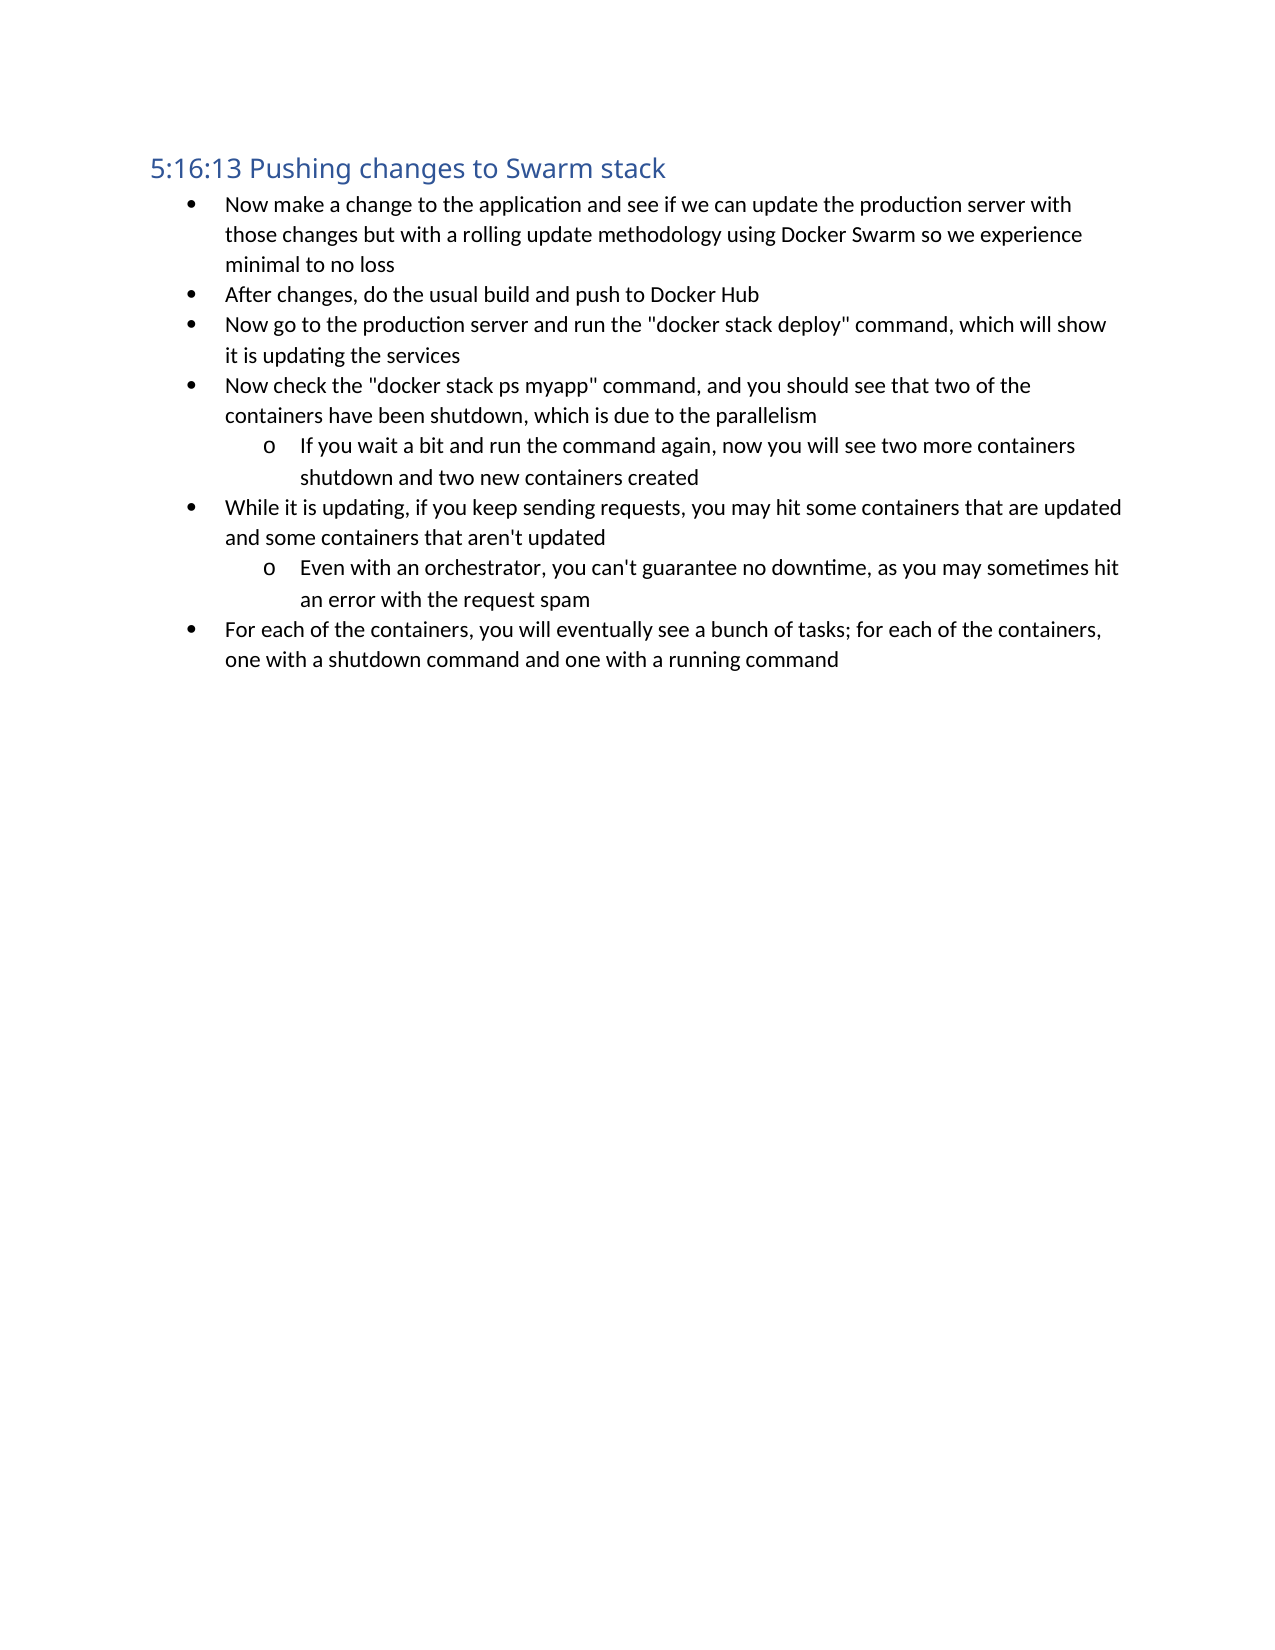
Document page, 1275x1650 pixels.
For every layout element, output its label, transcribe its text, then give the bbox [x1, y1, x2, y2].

list Even with an orchestrator, you can't guarantee no downtime, as you may sometimes hit an error with the request spam [262, 553, 1125, 613]
list While it is updating, if you keep sending requests, you may hit some containers that are updated and some containers that aren't updated [187, 493, 1125, 551]
subtitle 5:16:13 Pushing changes to Swarm stack [150, 150, 1125, 187]
list Now go to the production server and run the "docker stack deploy" command, which will show it is updating the services [187, 311, 1125, 369]
list After changes, do the usual build and push to Docker Hub [187, 280, 1125, 308]
list For each of the containers, you will eventually see a bunch of tasks; for each of the containers, one with a shutdown command and one with a running command [187, 615, 1125, 673]
list If you wait a bit and run the command again, now you will see two more containers shutdown and two new containers created [262, 431, 1125, 491]
list Now check the "docker stack ps myapp" command, and you should see that two of the containers have been shutdown, which is due to the parallelism [187, 371, 1125, 429]
list Now make a change to the application and see if we can update the production server with those changes but with a rolling update methodology using Docker Swarm so we experience minimal to no loss [187, 190, 1125, 278]
